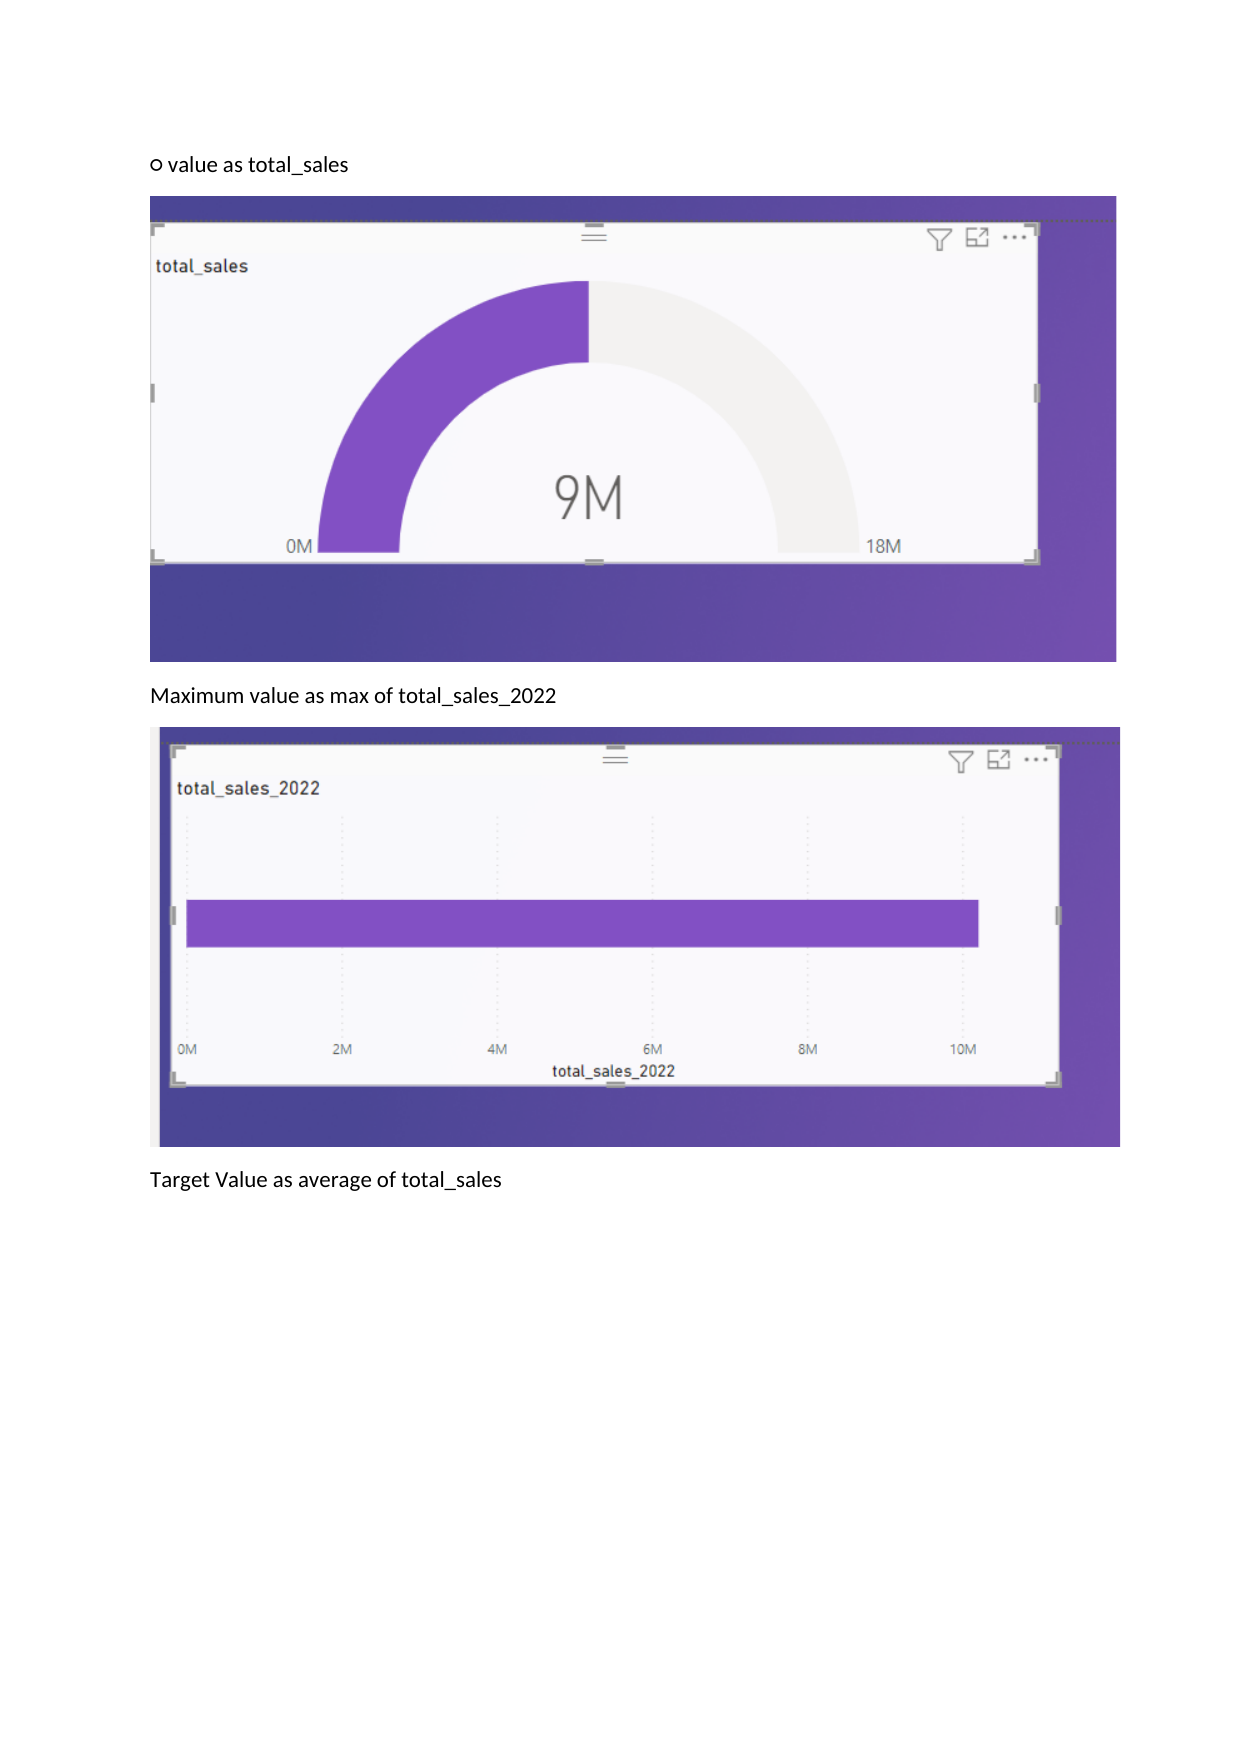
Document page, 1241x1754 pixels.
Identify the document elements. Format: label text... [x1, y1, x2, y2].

picture [150, 196, 1117, 662]
text Maximum value as max of total_sales_2022 [150, 681, 1090, 709]
text ○ value as total_sales [150, 150, 1090, 178]
picture [150, 727, 1121, 1147]
text Target Value as average of total_sales [150, 1165, 1090, 1193]
